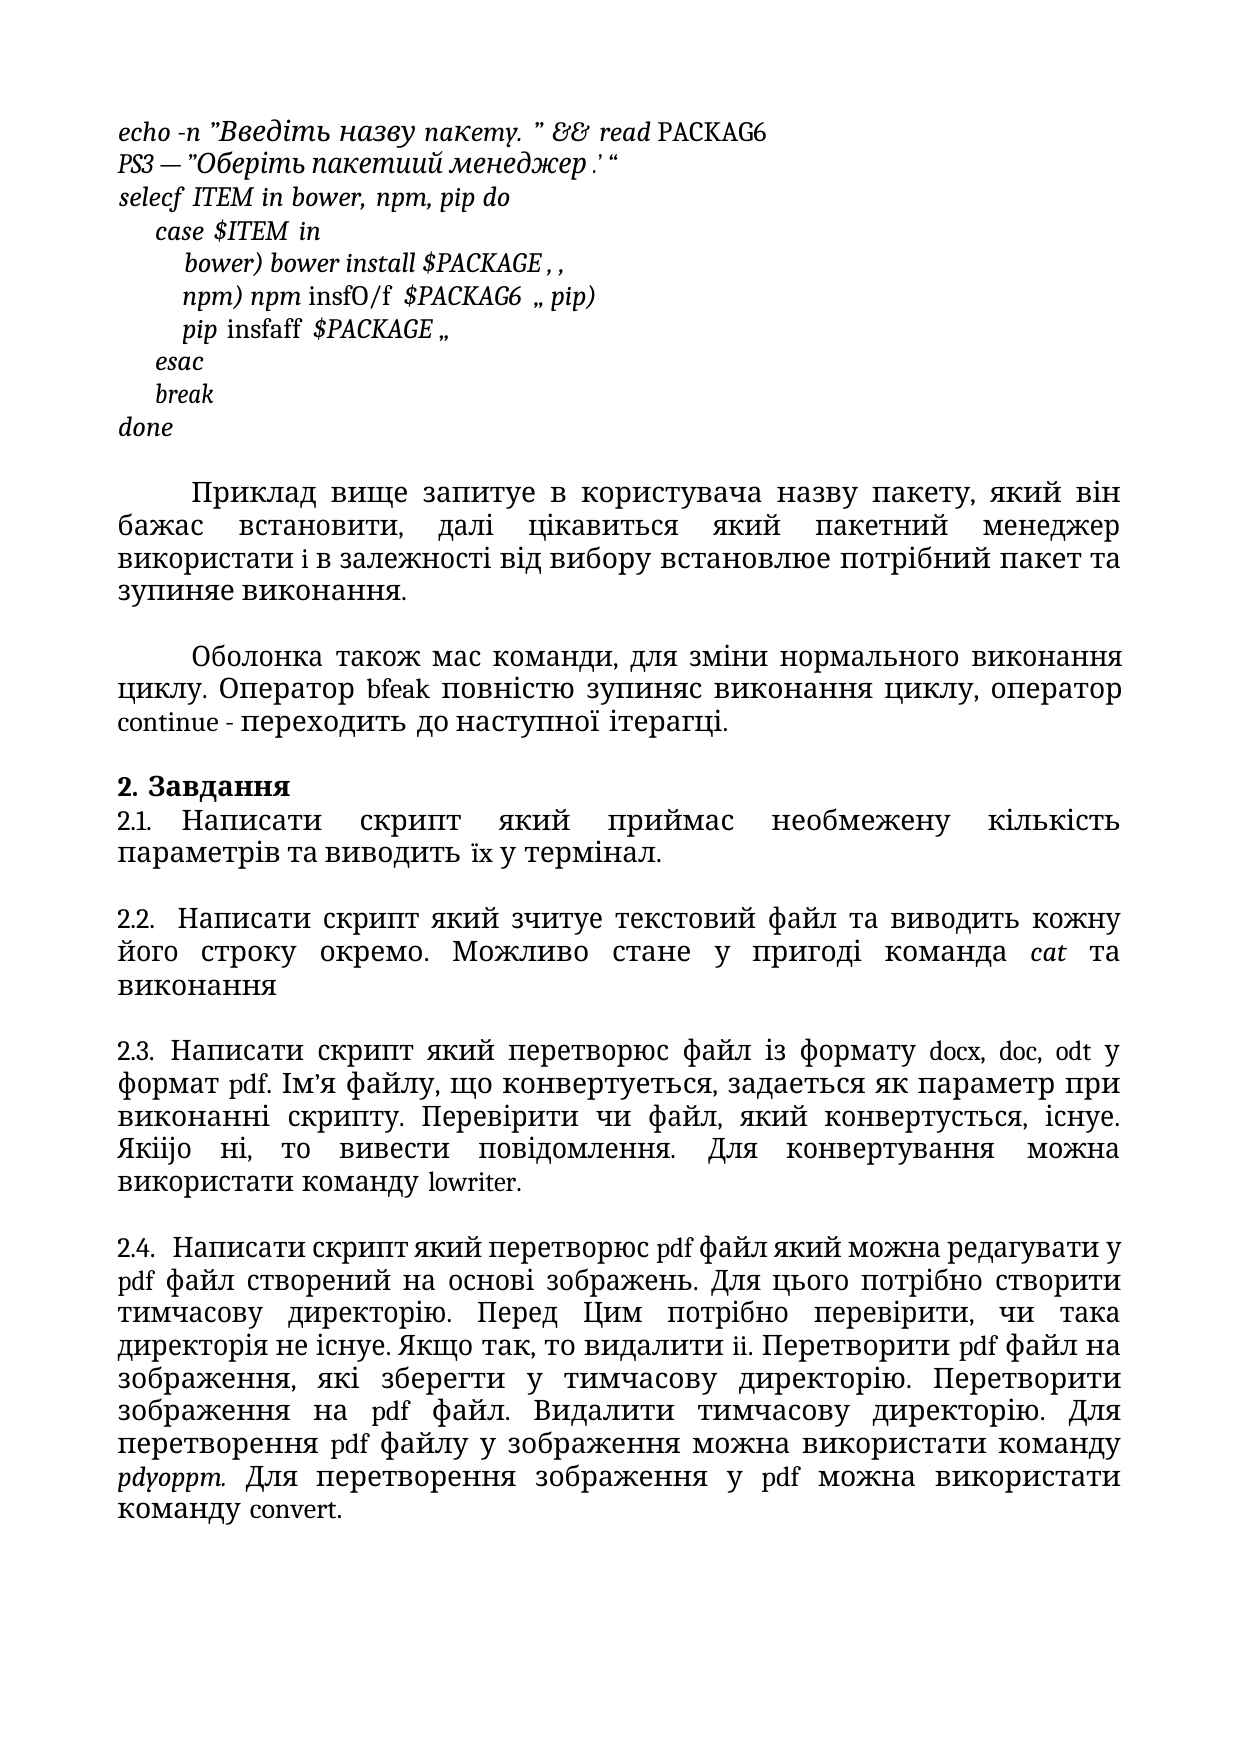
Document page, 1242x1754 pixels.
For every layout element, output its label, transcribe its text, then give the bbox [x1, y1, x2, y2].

list Написати скрипт який перетворюс pdf файл який можна редагувати у pdf файл створений на основі зображень. Для цього потрібно створити тимчасову директорію. Перед Цим потрібно перевірити, чи така директорія не існуе. Якщо так, то видалити ii. Перетворити pdf файл на зображення, які зберегти у тимчасову директорію. Перетворити зображення на pdf файл. Видалити тимчасову директорію. Для перетворення pdf файлу у зображення можна використати команду pdyoppm. Для перетворення зображення у pdf можна використати команду convert. [117, 1232, 1121, 1526]
text esac break [155, 346, 264, 410]
text Оболонка також мас команди, для зміни нормального виконання циклу. Оператор bfeak повністю зупиняс виконання циклу, оператор continue - переходить до наступної ітерагці. [117, 641, 1122, 738]
text bower) bower install $PACKAGE , , npm) npm insfO/f $PACKAG6 „ pip) pip insfaff $PACKAGE „ [182, 247, 598, 345]
list Написати скрипт який зчитуе текстовий файл та виводить кожну його строку окремо. Можливо стане у пригоді команда cat та виконання [117, 903, 1121, 1002]
text Приклад вище запитуе в користувача назву пакету, який він бажас встановити, далі цікавиться який пакетний менеджер використати i в залежності від вибору встановлюе потрібний пакет та зупиняе виконання. [117, 477, 1121, 608]
text PS3 — ”Оберіть пакетиий менеджер .’ “ selecf ITEM in bower, npm, pip do [117, 148, 641, 214]
subtitle Завдання [117, 771, 1146, 804]
text echo -n ”Введіть назву naкemy. ” && read PACKAG6 [118, 116, 1146, 148]
text done [118, 411, 1146, 444]
list Написати скрипт який приймас необмежену кількість параметрів та виводить ïx у термінал. [117, 805, 1121, 869]
text case $ITEM in [155, 215, 1146, 247]
list Написати скрипт який перетворюс файл із формату docx, doc, odt у формат pdf. Ім’я файлу, що конвертуеться, задаеться як параметр при виконанні скрипту. Перевірити чи файл, який конвертусться, існуе. Якііјо ні, то вивести повідомлення. Для конвертування можна використати команду lowriter. [117, 1036, 1120, 1199]
